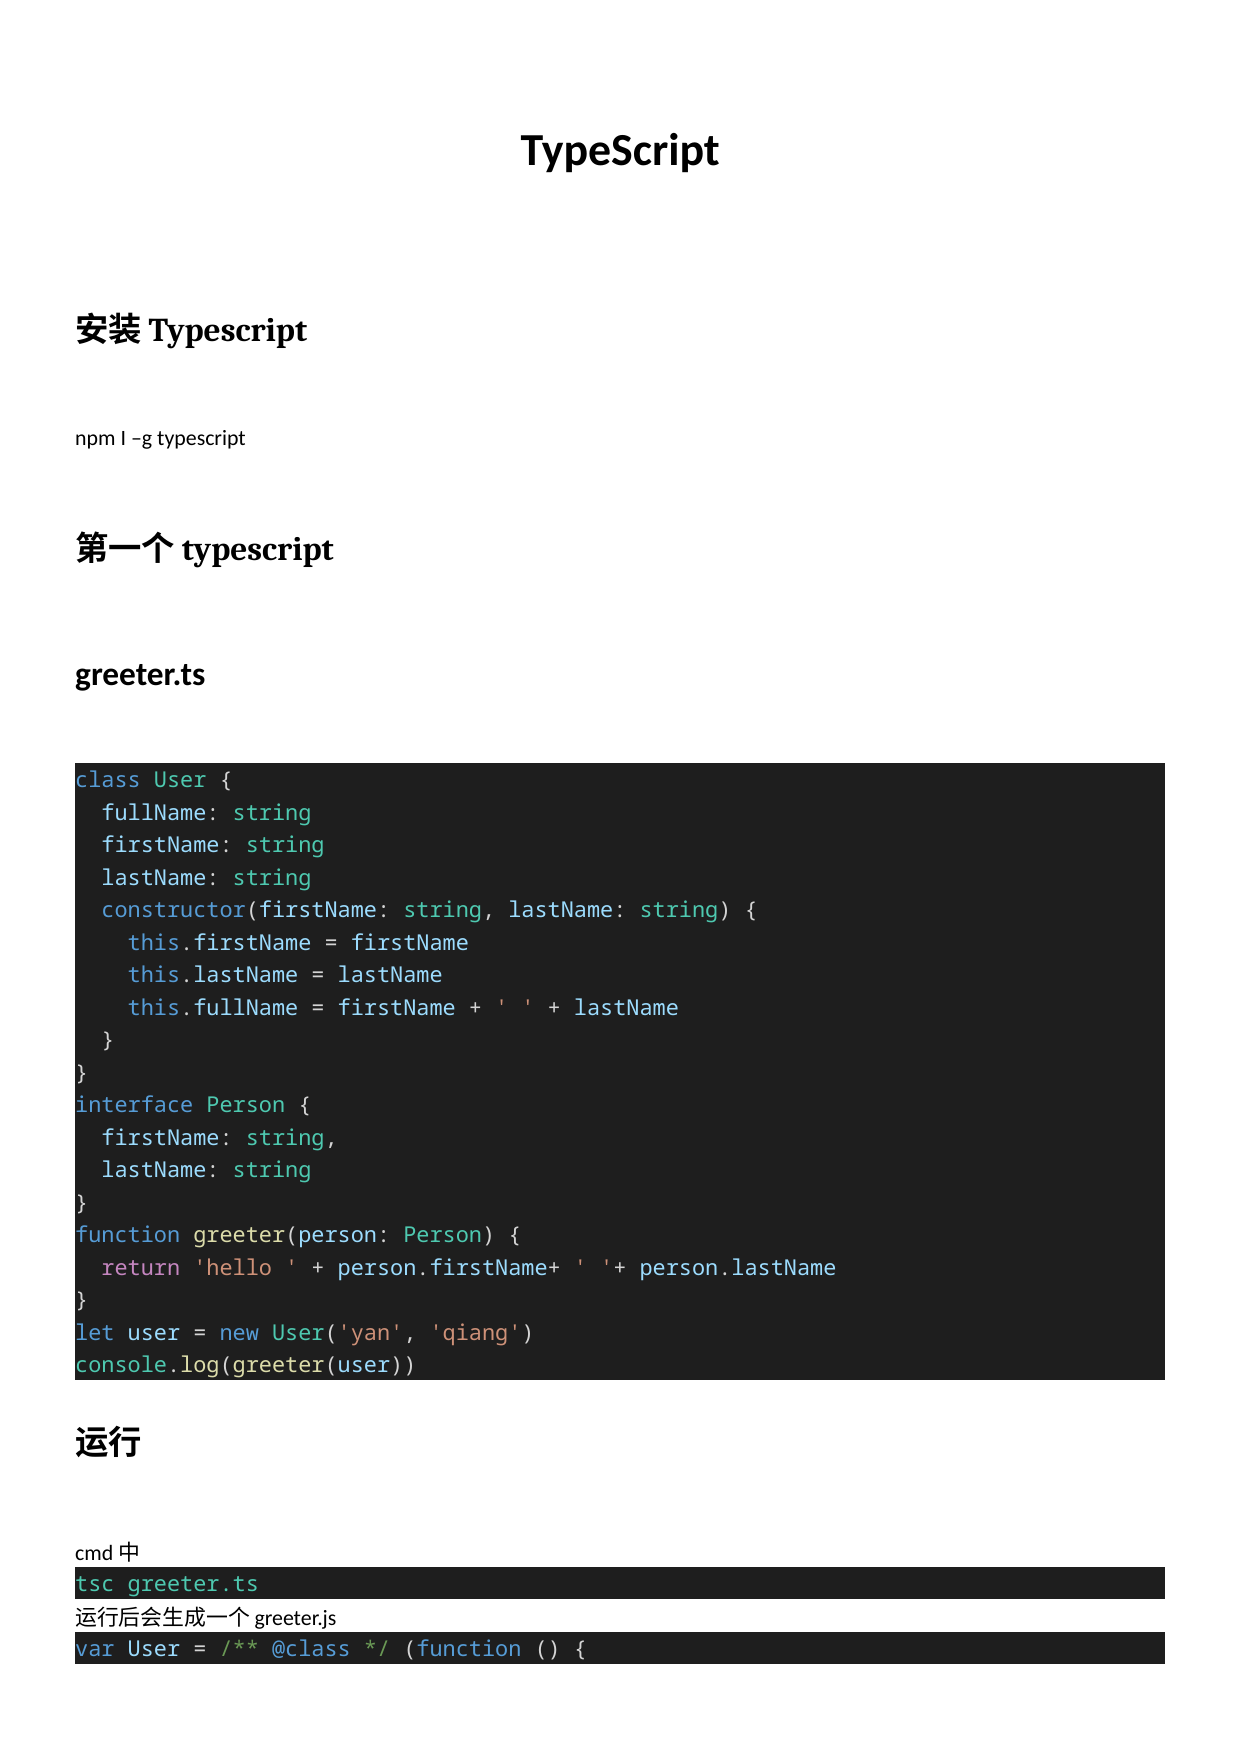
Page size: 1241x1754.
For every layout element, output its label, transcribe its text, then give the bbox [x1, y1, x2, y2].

text } [75, 1055, 1165, 1088]
text 运行后会生成一个greeter.js [75, 1599, 1165, 1632]
text npm I –g typescript [75, 422, 1165, 454]
text firstName: string [75, 828, 1165, 860]
text this.lastName = lastName [75, 958, 1165, 990]
text } [75, 1185, 1165, 1218]
text fullName: string [75, 795, 1165, 828]
text cmd 中 [75, 1534, 1165, 1567]
text lastName: string [75, 1153, 1165, 1185]
text class User { [75, 763, 1165, 795]
text firstName: string, [75, 1120, 1165, 1153]
text let user = new User('yan', 'qiang') [75, 1315, 1165, 1348]
text console.log(greeter(user)) [75, 1348, 1165, 1380]
text var User = /** @class */ (function () { [75, 1632, 1165, 1664]
subtitle greeter.ts [75, 641, 1165, 706]
text this.fullName = firstName + ' ' + lastName [75, 990, 1165, 1023]
subtitle 运行 [75, 1407, 1165, 1472]
text constructor(firstName: string, lastName: string) { [75, 893, 1165, 925]
text } [75, 1283, 1165, 1315]
text return 'hello ' + person.firstName+ ' '+ person.lastName [75, 1250, 1165, 1283]
subtitle 安装Typescript [75, 294, 1165, 359]
text interface Person { [75, 1088, 1165, 1120]
subtitle TypeScript [75, 116, 1165, 181]
text this.firstName = firstName [75, 925, 1165, 958]
text lastName: string [75, 860, 1165, 893]
text } [75, 1023, 1165, 1055]
text function greeter(person: Person) { [75, 1218, 1165, 1250]
subtitle 第一个typescript [75, 514, 1165, 579]
text tsc greeter.ts [75, 1567, 1165, 1599]
